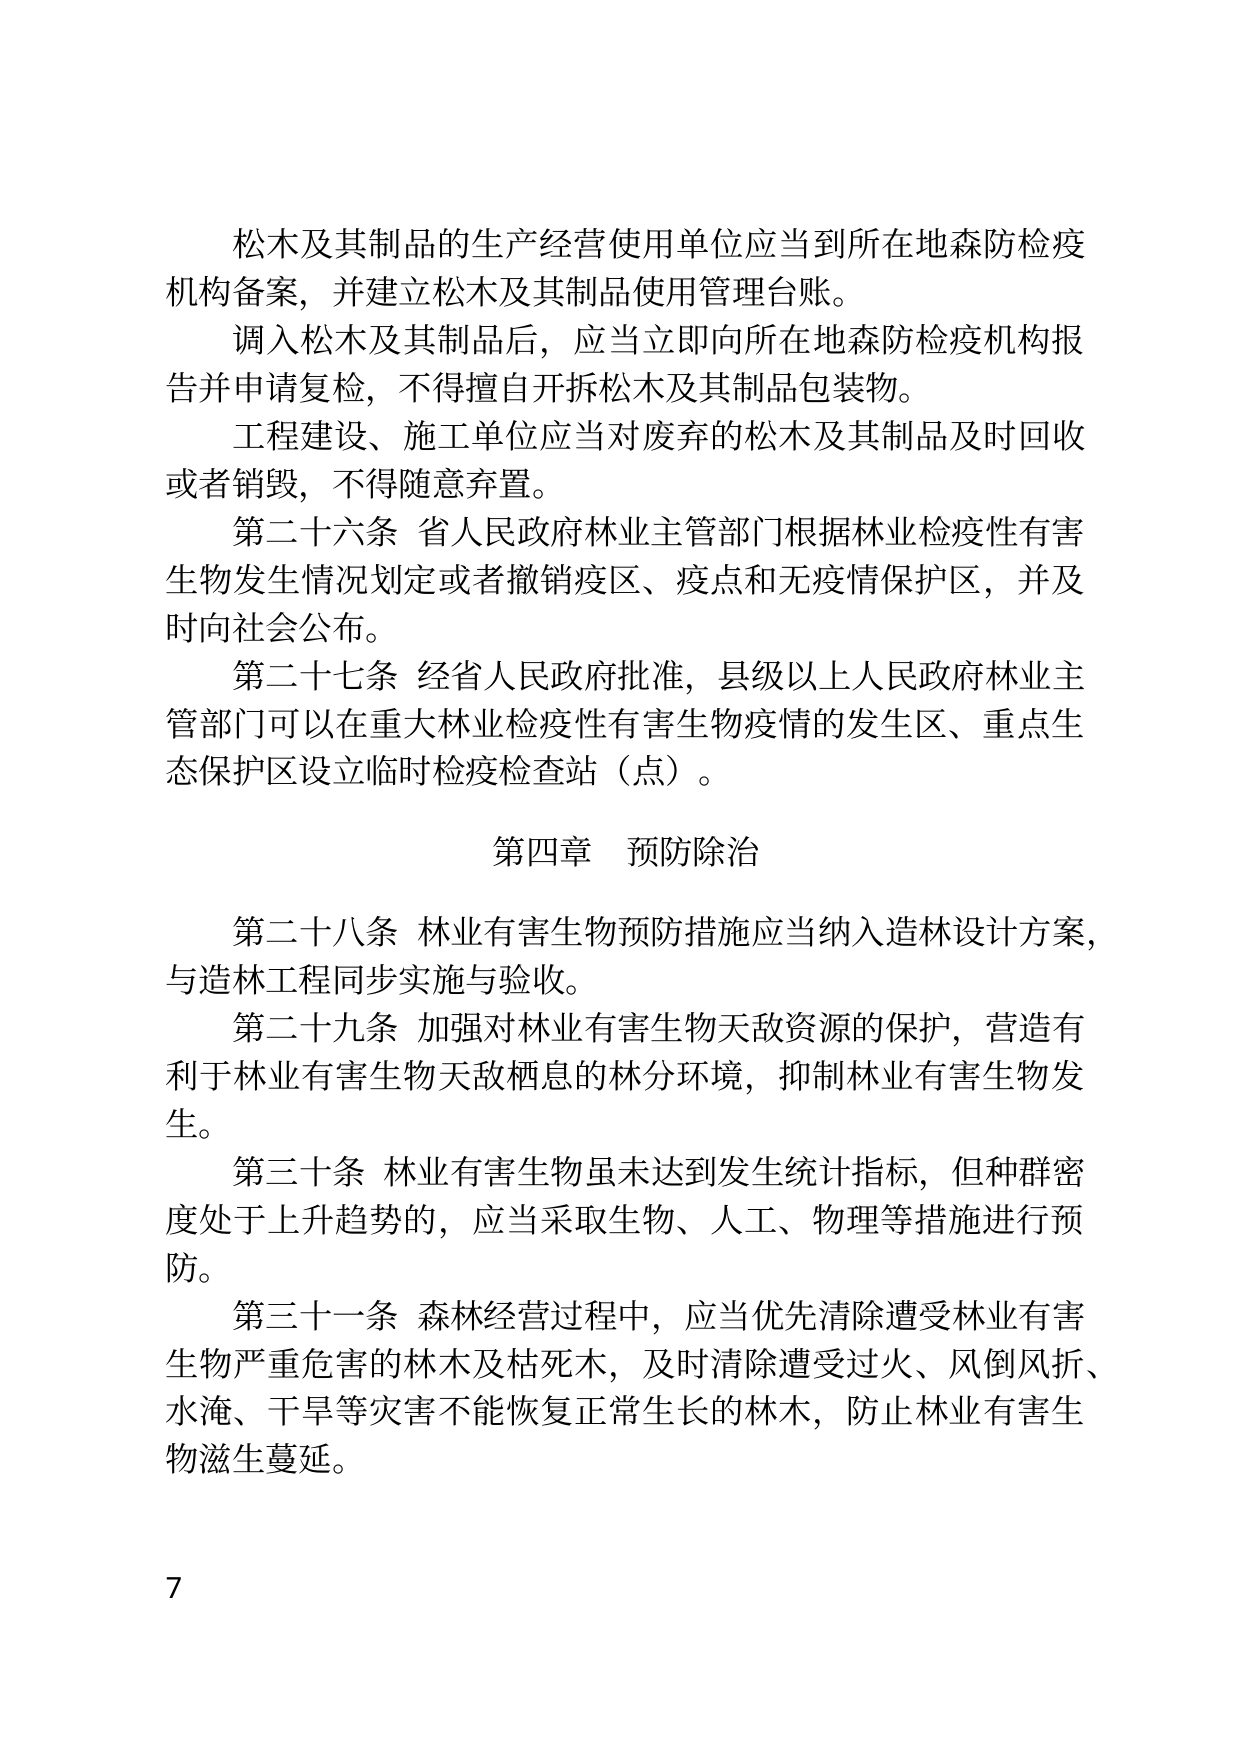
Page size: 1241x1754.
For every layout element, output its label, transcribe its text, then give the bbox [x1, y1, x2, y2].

text 第二十八条 林业有害生物预防措施应当纳入造林设计方案，与造林工程同步实施与验收。 [165, 906, 1087, 1002]
text 第三十一条 森林经营过程中，应当优先清除遭受林业有害生物严重危害的林木及枯死木，及时清除遭受过火、风倒风折、水淹、干旱等灾害不能恢复正常生长的林木，防止林业有害生物滋生蔓延。 [165, 1290, 1087, 1481]
text 第二十七条 经省人民政府批准，县级以上人民政府林业主管部门可以在重大林业检疫性有害生物疫情的发生区、重点生态保护区设立临时检疫检查站（点）。 [165, 650, 1087, 793]
text 第四章 预防除治 [165, 826, 1087, 874]
text 松木及其制品的生产经营使用单位应当到所在地森防检疫机构备案，并建立松木及其制品使用管理台账。 [165, 218, 1087, 314]
text 第二十九条 加强对林业有害生物天敌资源的保护，营造有利于林业有害生物天敌栖息的林分环境，抑制林业有害生物发生。 [165, 1002, 1087, 1146]
text 工程建设、施工单位应当对废弃的松木及其制品及时回收或者销毁，不得随意弃置。 [165, 410, 1087, 506]
text 第二十六条 省人民政府林业主管部门根据林业检疫性有害生物发生情况划定或者撤销疫区、疫点和无疫情保护区，并及时向社会公布。 [165, 506, 1087, 650]
text 调入松木及其制品后，应当立即向所在地森防检疫机构报告并申请复检，不得擅自开拆松木及其制品包装物。 [165, 314, 1087, 410]
text 第三十条 林业有害生物虽未达到发生统计指标，但种群密度处于上升趋势的，应当采取生物、人工、物理等措施进行预防。 [165, 1146, 1087, 1290]
